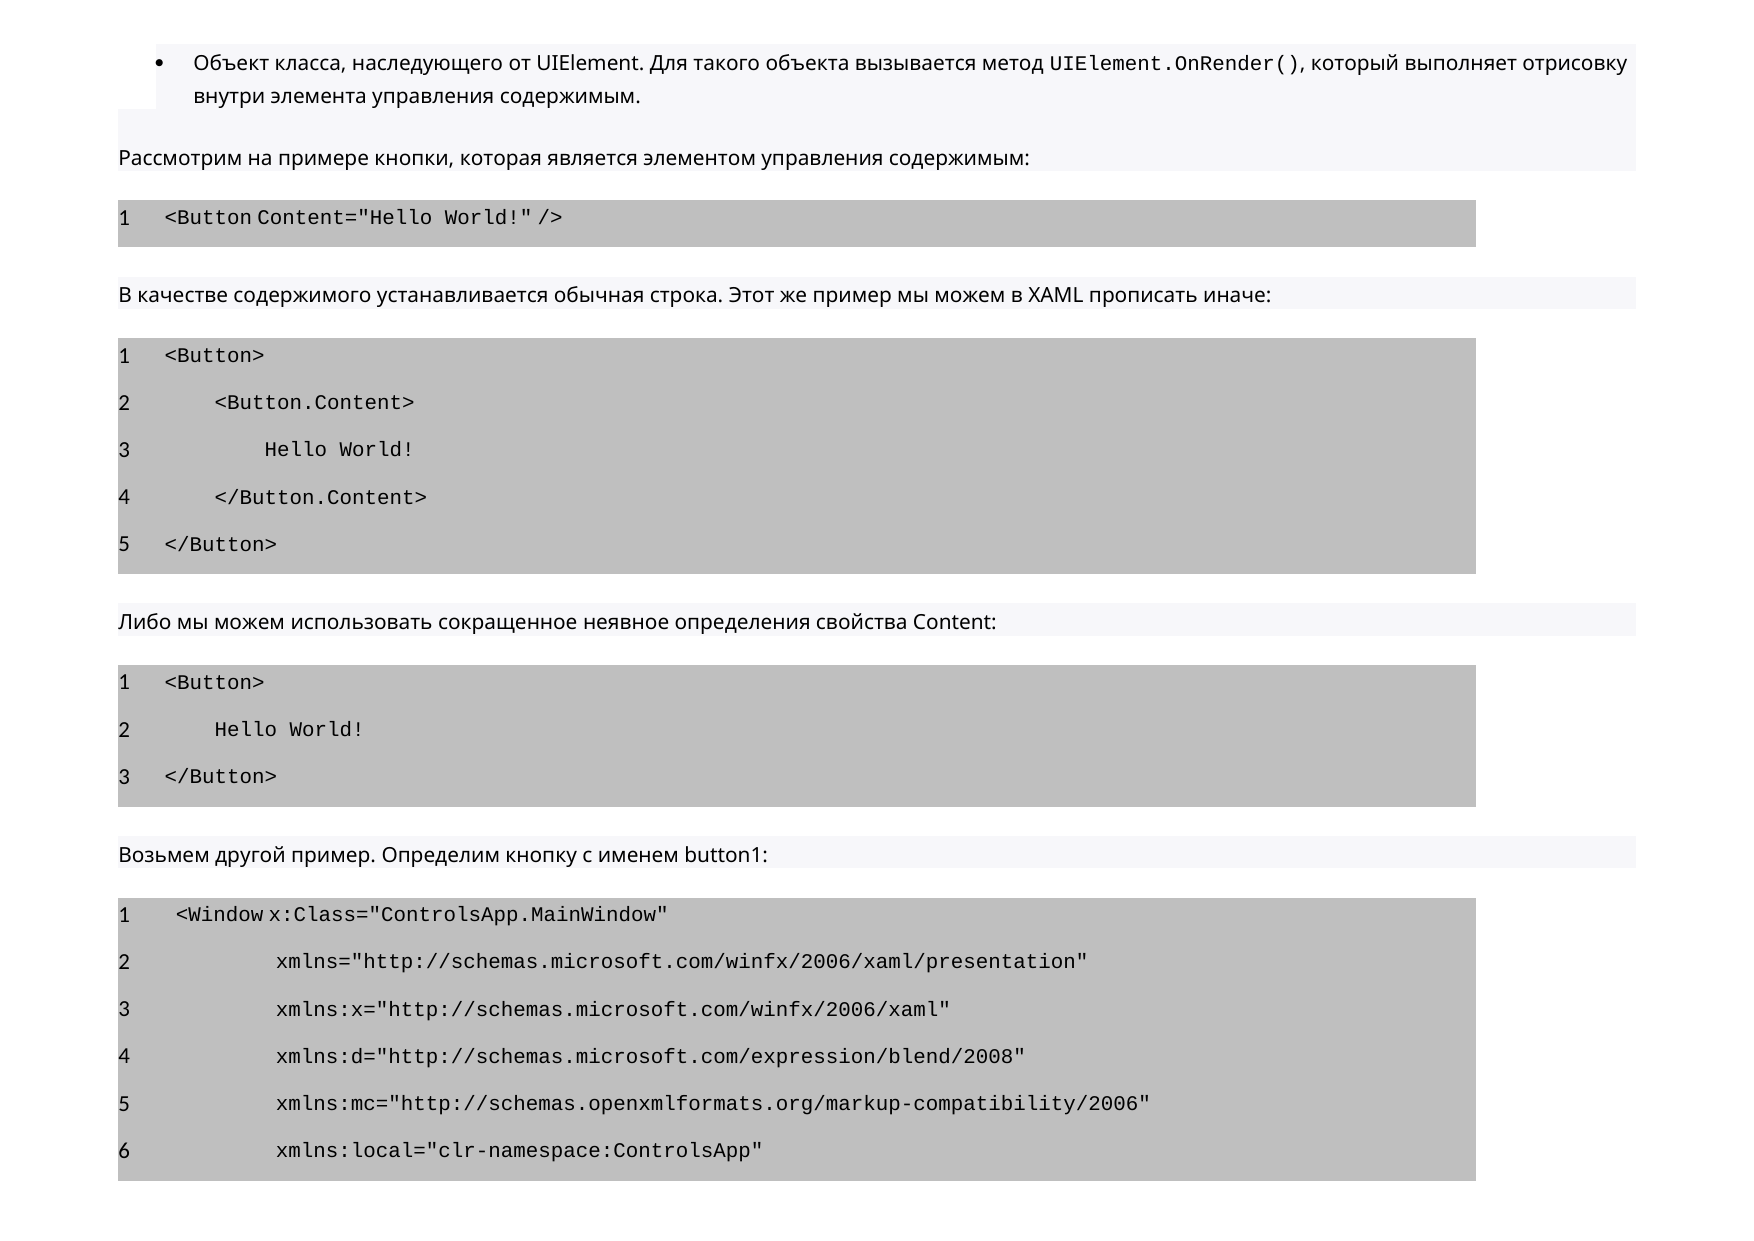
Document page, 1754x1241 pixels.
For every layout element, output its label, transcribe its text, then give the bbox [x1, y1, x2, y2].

table_header <Button Content="Hello World!" /> [164, 200, 1476, 247]
text Рассмотрим на примере кнопки, которая является элементом управления содержимым: [118, 138, 1636, 171]
text Возьмем другой пример. Определим кнопку с именем button1: [118, 836, 1636, 868]
table_header <Button> <Button.Content> Hello World! </Button.Content> </Button> [164, 338, 1476, 574]
table_header <Button> Hello World! </Button> [164, 665, 1476, 807]
table_header 1 [118, 200, 164, 247]
table_header 1 2 3 4 5 [118, 338, 164, 574]
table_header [176, 898, 1476, 1181]
text Либо мы можем использовать сокращенное неявное определения свойства Content: [118, 603, 1636, 636]
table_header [118, 898, 176, 1181]
list Объект класса, наследующего от UIElement. Для такого объекта вызывается метод UIElement.OnRender(), который выполняет отрисовку внутри элемента управления содержимым. [156, 44, 1636, 109]
table_header 1 2 3 [118, 665, 164, 807]
text В качестве содержимого устанавливается обычная строка. Этот же пример мы можем в XAML прописать иначе: [118, 277, 1636, 309]
